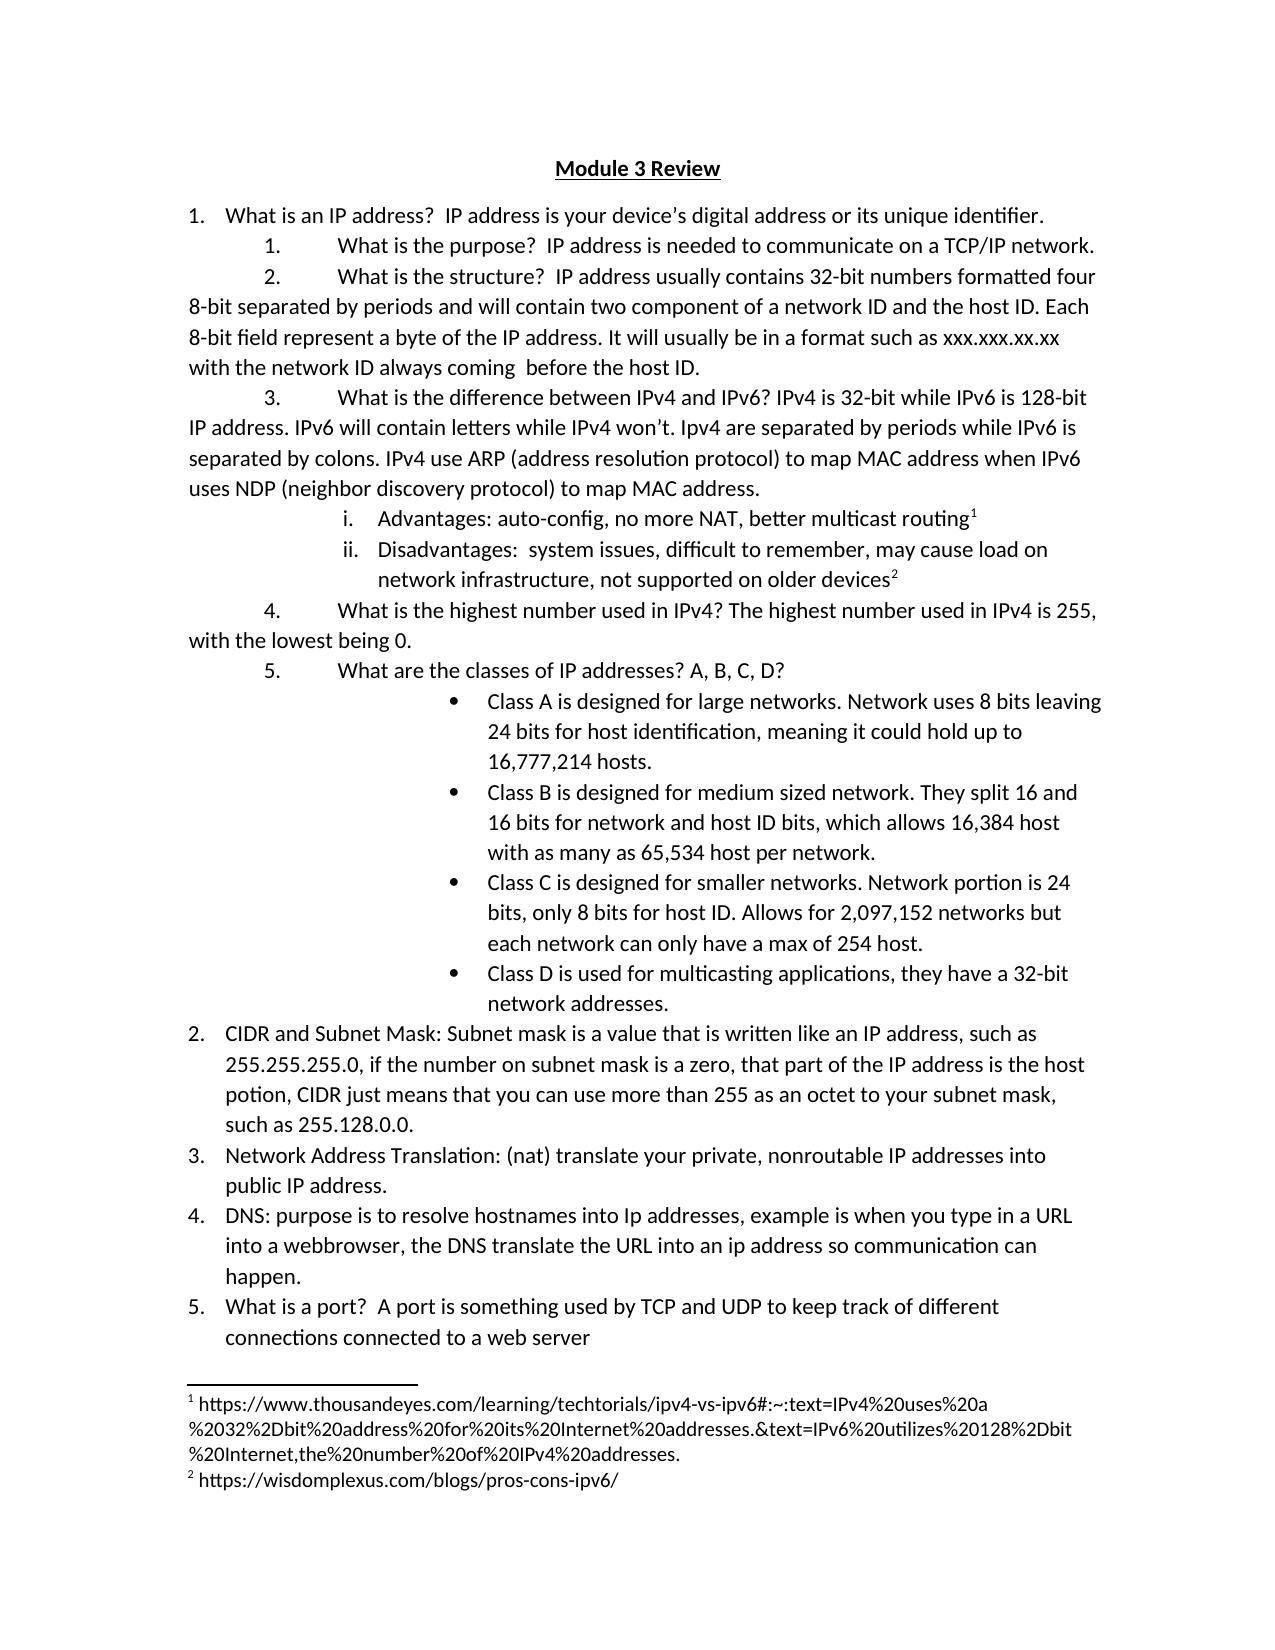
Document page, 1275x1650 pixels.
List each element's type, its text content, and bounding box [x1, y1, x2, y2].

list What is the difference between IPv4 and IPv6? IPv4 is 32-bit while IPv6 is 128-bit IP address. IPv6 will contain letters while IPv4 won’t. Ipv4 are separated by periods while IPv6 is separated by colons. IPv4 use ARP (address resolution protocol) to map MAC address when IPv6 uses NDP (neighbor discovery protocol) to map MAC address. [188, 383, 1106, 502]
list Class D is used for multicasting applications, they have a 32-bit network addresses. [450, 959, 1106, 1017]
list Class B is designed for medium sized network. They split 16 and 16 bits for network and host ID bits, which allows 16,384 host with as many as 65,534 host per network. [450, 778, 1106, 866]
list What are the classes of IP addresses? A, B, C, D? [188, 656, 1106, 684]
list DNS: purpose is to resolve hostnames into Ip addresses, example is when you type in a URL into a webbrowser, the DNS translate the URL into an ip address so communication can happen. [188, 1201, 1106, 1290]
text Module 3 Review [187, 154, 1088, 182]
list What is the highest number used in IPv4? The highest number used in IPv4 is 255, with the lowest being 0. [188, 596, 1106, 654]
list What is the structure? IP address usually contains 32-bit numbers formatted four 8-bit separated by periods and will contain two component of a network ID and the host ID. Each 8-bit field represent a byte of the IP address. It will usually be in a format such as xxx.xxx.xx.xx with the network ID always coming before the host ID. [188, 262, 1106, 381]
list What is a port? A port is something used by TCP and UDP to keep track of different connections connected to a web server [188, 1292, 1106, 1351]
list Class C is designed for smaller networks. Network portion is 24 bits, only 8 bits for host ID. Allows for 2,097,152 networks but each network can only have a max of 254 host. [450, 868, 1106, 957]
list What is an IP address? IP address is your device’s digital address or its unique identifier. [188, 201, 1106, 229]
list Network Address Translation: (nat) translate your private, nonroutable IP addresses into public IP address. [188, 1141, 1106, 1199]
list Advantages: auto-config, no more NAT, better multicast routing [343, 504, 1106, 532]
list Disadvantages: system issues, difficult to remember, may cause load on network infrastructure, not supported on older devices [343, 535, 1106, 593]
list What is the purpose? IP address is needed to communicate on a TCP/IP network. [188, 232, 1106, 260]
list Class A is designed for large networks. Network uses 8 bits leaving 24 bits for host identification, meaning it could hold up to 16,777,214 hosts. [450, 687, 1106, 775]
list CIDR and Subnet Mask: Subnet mask is a value that is written like an IP address, such as 255.255.255.0, if the number on subnet mask is a zero, that part of the IP address is the host potion, CIDR just means that you can use more than 255 as an octet to your subnet mask, such as 255.128.0.0. [188, 1019, 1106, 1138]
